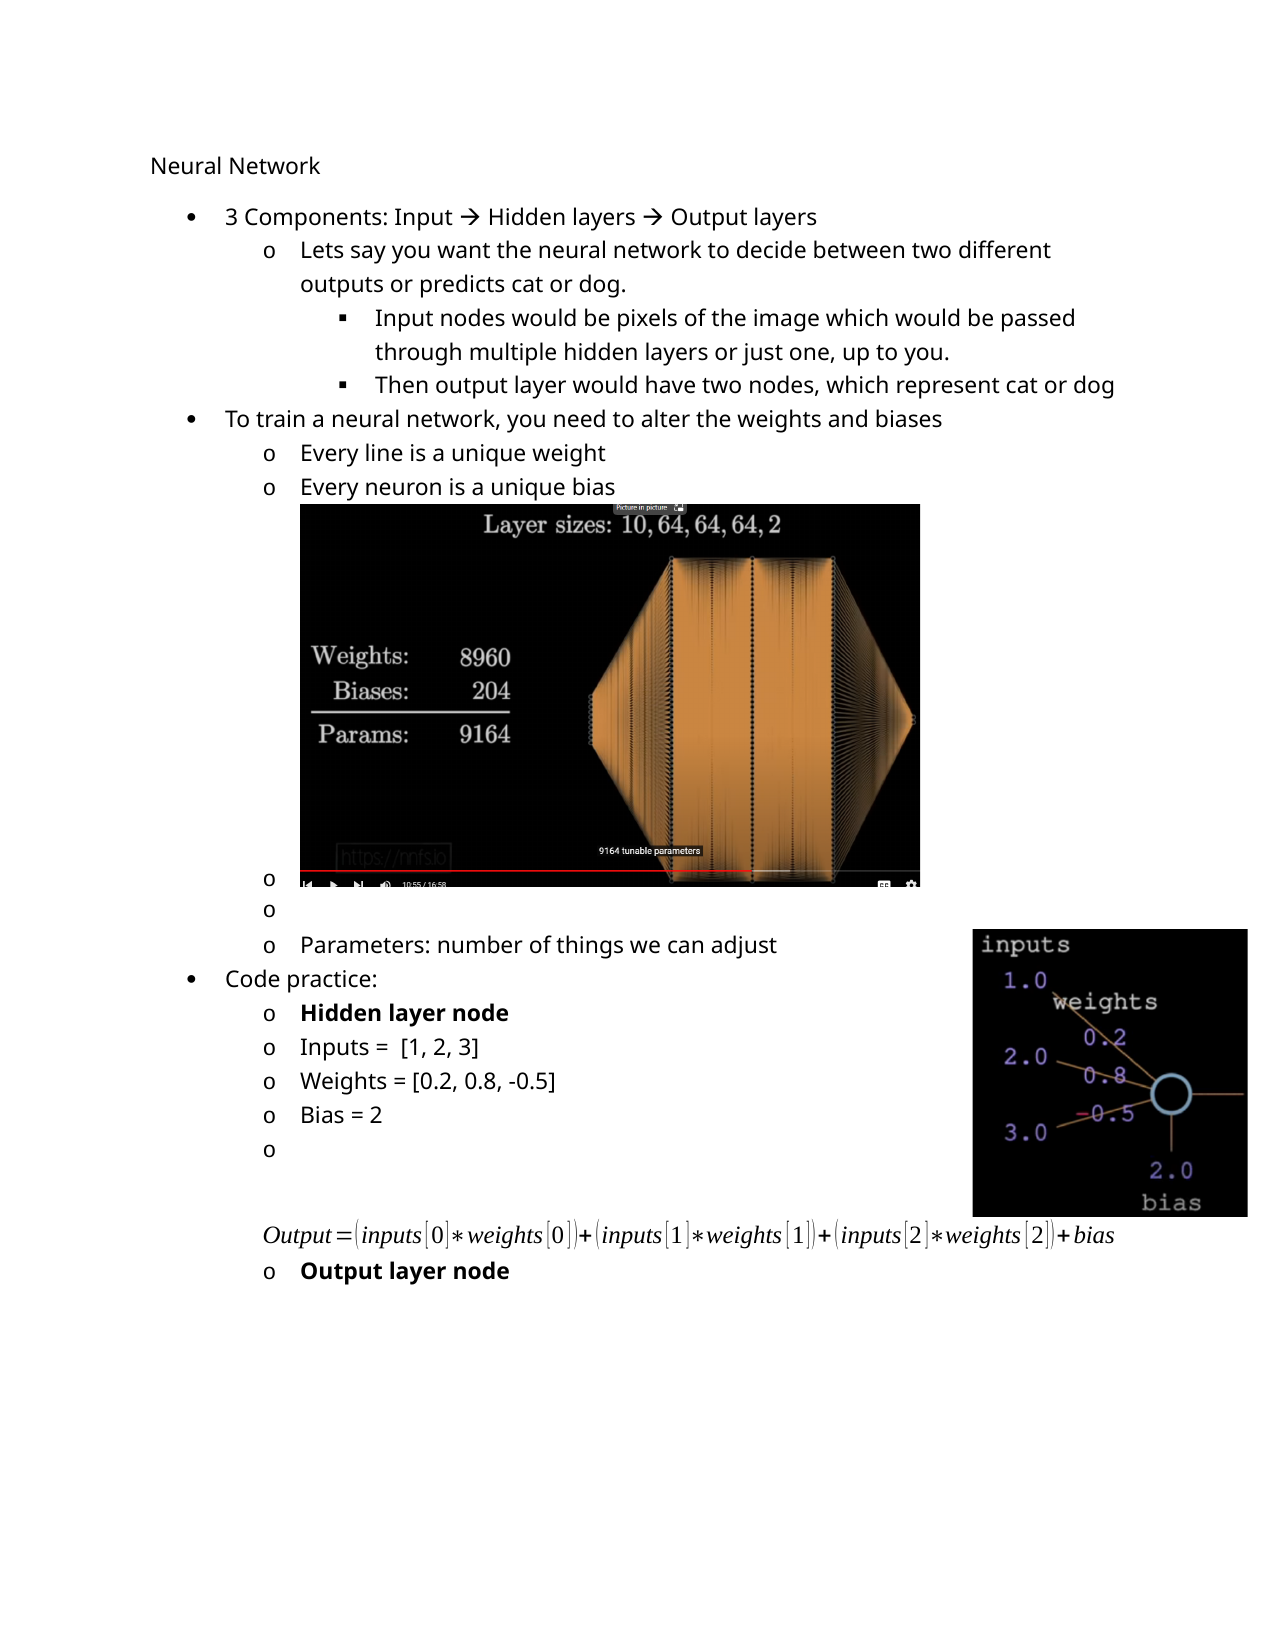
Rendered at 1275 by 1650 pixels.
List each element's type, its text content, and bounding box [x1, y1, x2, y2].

list Parameters: number of things we can adjust [262, 929, 972, 961]
list Every line is a unique weight [262, 437, 1125, 468]
picture [300, 504, 921, 887]
list Lets say you want the neural network to decide between two different outputs or predicts cat or dog. [262, 234, 1125, 299]
list Bias = 2 [262, 1099, 972, 1130]
list To train a neural network, you need to alter the weights and biases [187, 403, 1125, 434]
list Inputs = [1, 2, 3] [262, 1031, 972, 1062]
list Input nodes would be pixels of the image which would be passed through multiple hidden layers or just one, up to you. [337, 302, 1125, 367]
list Code practice: [187, 963, 972, 994]
list Every neuron is a unique bias [262, 471, 1125, 502]
text Neural Network [150, 150, 1125, 181]
list 3 Components: Input Hidden layers Output layers [187, 200, 1125, 232]
list Weights = [0.2, 0.8, -0.5] [262, 1065, 972, 1096]
picture [972, 929, 1248, 1217]
list Output layer node [262, 1255, 1125, 1286]
list Then output layer would have two nodes, which represent cat or dog [337, 369, 1125, 401]
list Hidden layer node [262, 997, 972, 1028]
